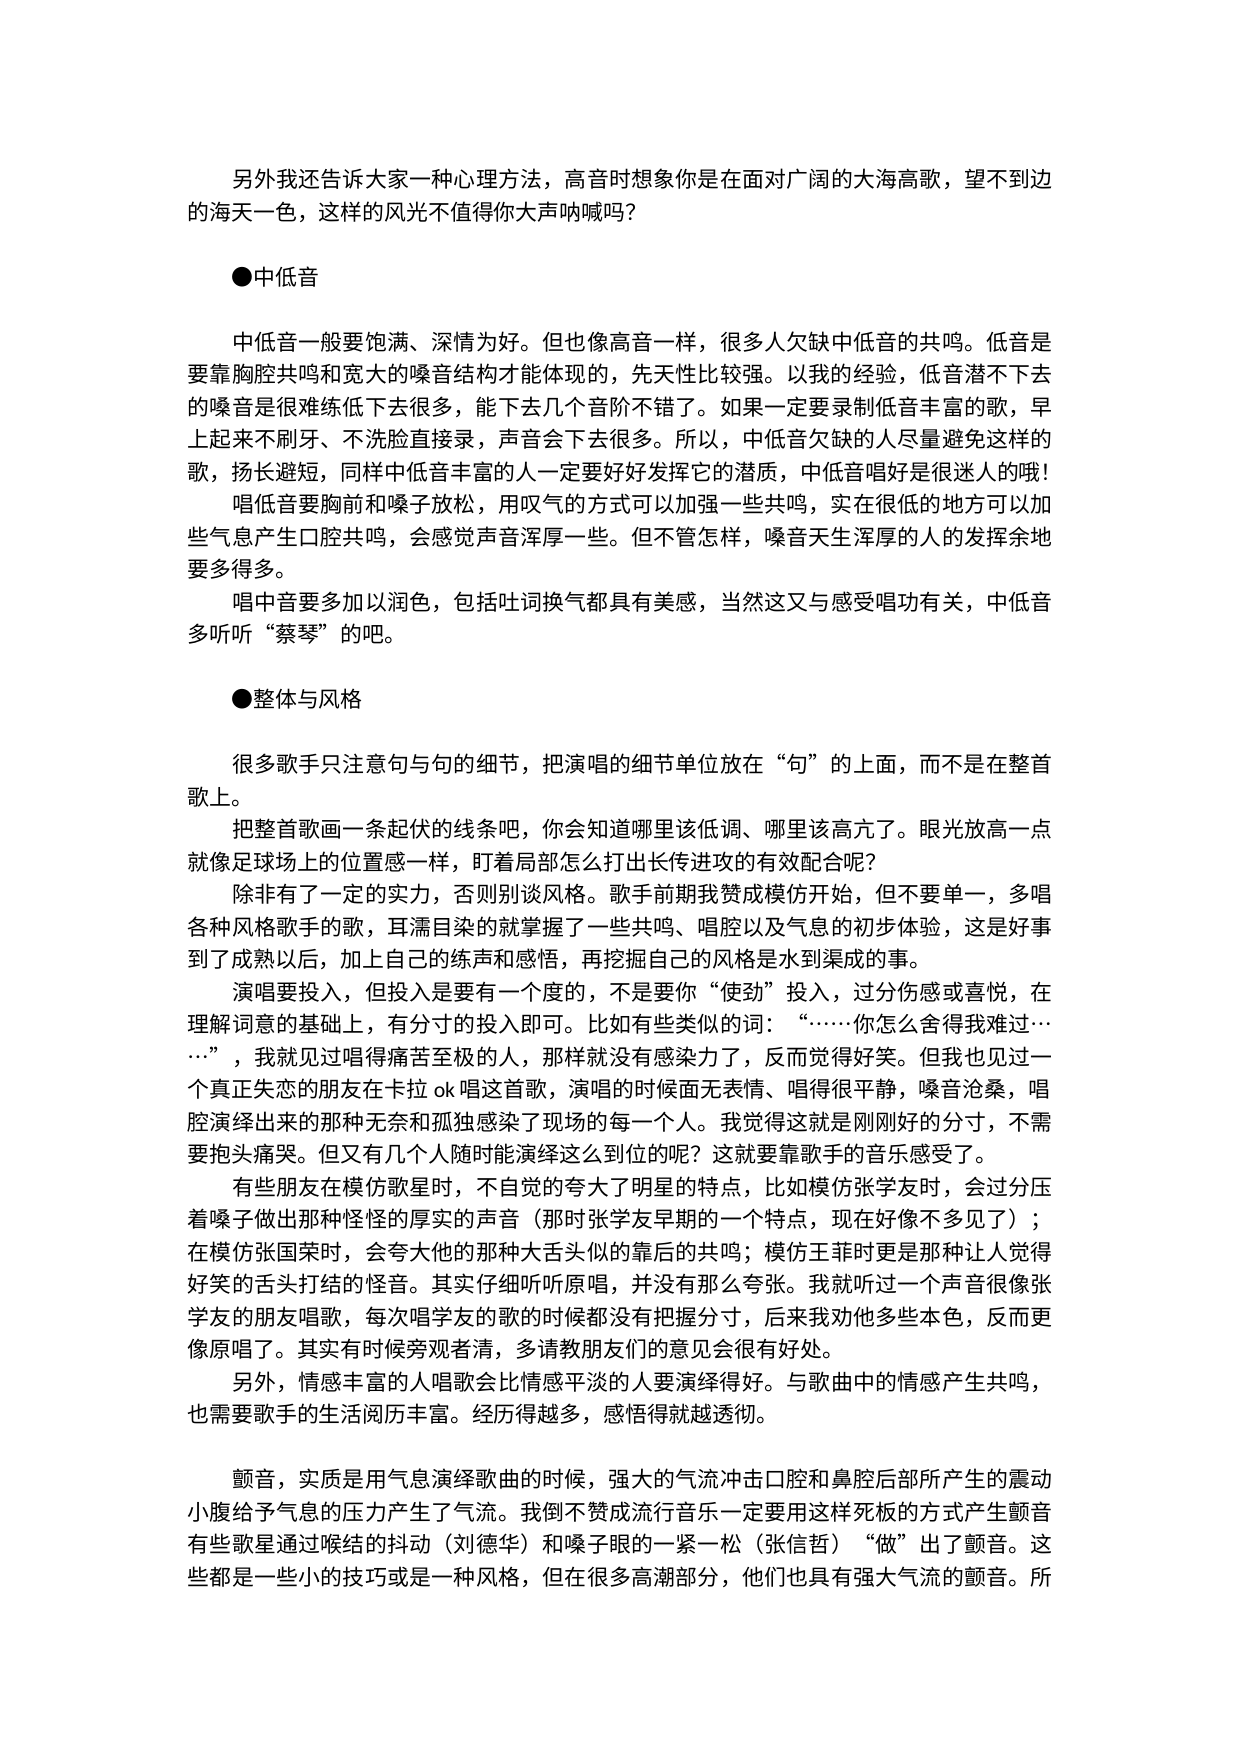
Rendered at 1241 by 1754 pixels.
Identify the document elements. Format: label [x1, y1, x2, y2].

text [187, 162, 1053, 1592]
